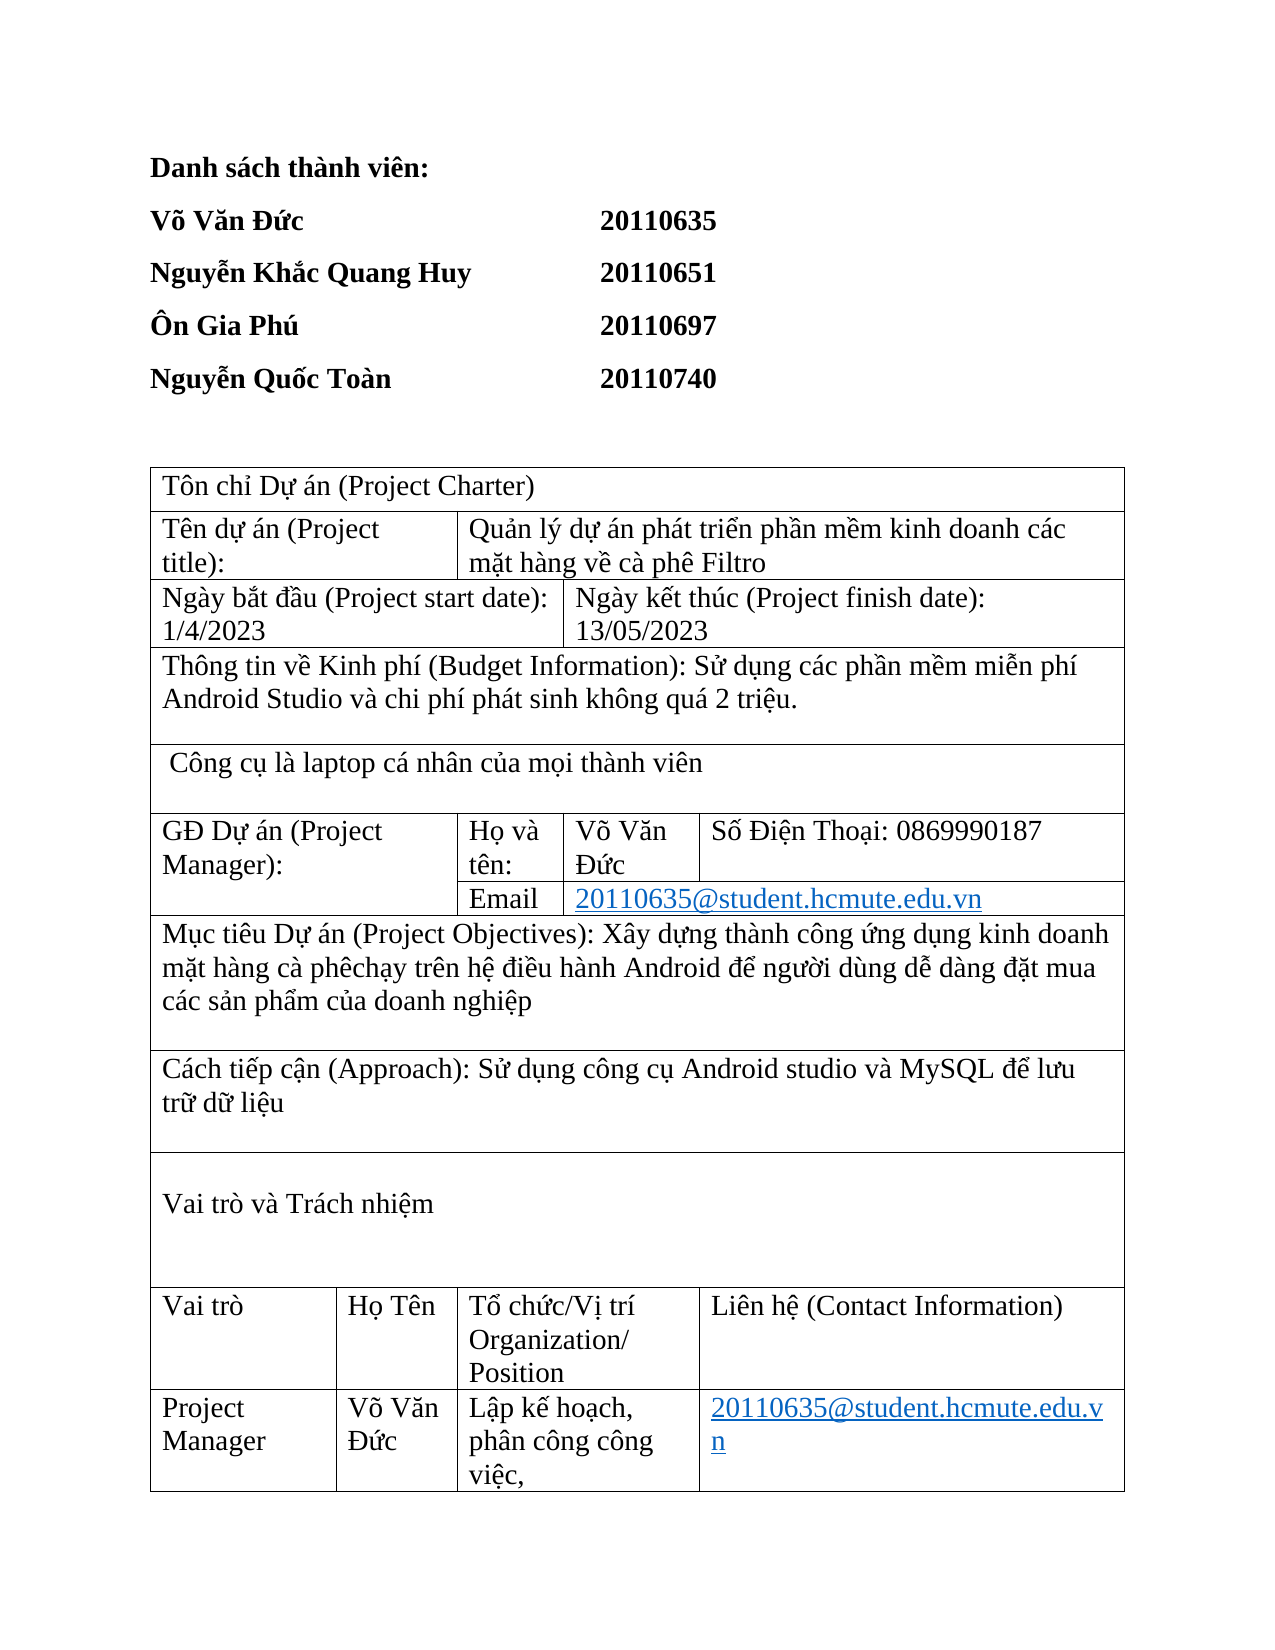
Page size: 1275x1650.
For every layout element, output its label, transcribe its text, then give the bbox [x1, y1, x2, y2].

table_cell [700, 1390, 1124, 1491]
table_cell Liên hệ (Contact Information) [700, 1288, 1124, 1389]
table_cell Ngày kết thúc (Project finish date): 13/05/2023 [564, 580, 1124, 647]
table_cell GĐ Dự án (Project Manager): [151, 814, 457, 915]
table_header Tôn chỉ Dự án (Project Charter) [151, 468, 1124, 511]
text Ôn Gia Phú 20110697 [150, 308, 1125, 342]
text Nguyễn Khắc Quang Huy 20110651 [150, 256, 1125, 289]
table_cell Vai trò [151, 1288, 336, 1389]
table_cell Võ Văn Đức [564, 814, 699, 881]
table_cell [458, 1390, 699, 1491]
table_cell Ngày bắt đầu (Project start date): 1/4/2023 [151, 580, 563, 647]
table_cell Số Điện Thoại: 0869990187 [700, 814, 1124, 881]
table_cell Họ Tên [337, 1288, 457, 1389]
text Võ Văn Đức 20110635 [150, 203, 1125, 236]
table_cell Tổ chức/Vị trí Organization/ Position [458, 1288, 699, 1389]
table_cell Email [458, 882, 563, 915]
text Nguyễn Quốc Toàn 20110740 [150, 361, 1125, 395]
table_cell Vai trò và Trách nhiệm [151, 1153, 1124, 1287]
text Danh sách thành viên: [150, 150, 1125, 183]
table_cell Họ và tên: [458, 814, 563, 881]
table_cell Mục tiêu Dự án (Project Objectives): Xây dựng thành công ứng dụng kinh doanh mặt hàng cà phêchạy trên hệ điều hành Android để người dùng dễ dàng đặt mua các sản phẩm của doanh nghiệp [151, 916, 1124, 1050]
table_cell 20110635@student.hcmute.edu.vn [564, 882, 1124, 915]
table_cell Thông tin về Kinh phí (Budget Information): Sử dụng các phần mềm miễn phí Android Studio và chi phí phát sinh không quá 2 triệu. [151, 648, 1124, 744]
table_cell Project Manager [151, 1390, 336, 1491]
table_cell Quản lý dự án phát triển phần mềm kinh doanh các mặt hàng về cà phê Filtro [458, 512, 1124, 579]
table_cell Công cụ là laptop cá nhân của mọi thành viên [151, 745, 1124, 812]
table_cell Cách tiếp cận (Approach): Sử dụng công cụ Android studio và MySQL để lưu trữ dữ liệu [151, 1051, 1124, 1152]
table_cell Võ Văn Đức [337, 1390, 457, 1491]
table_cell Tên dự án (Project title): [151, 512, 457, 579]
